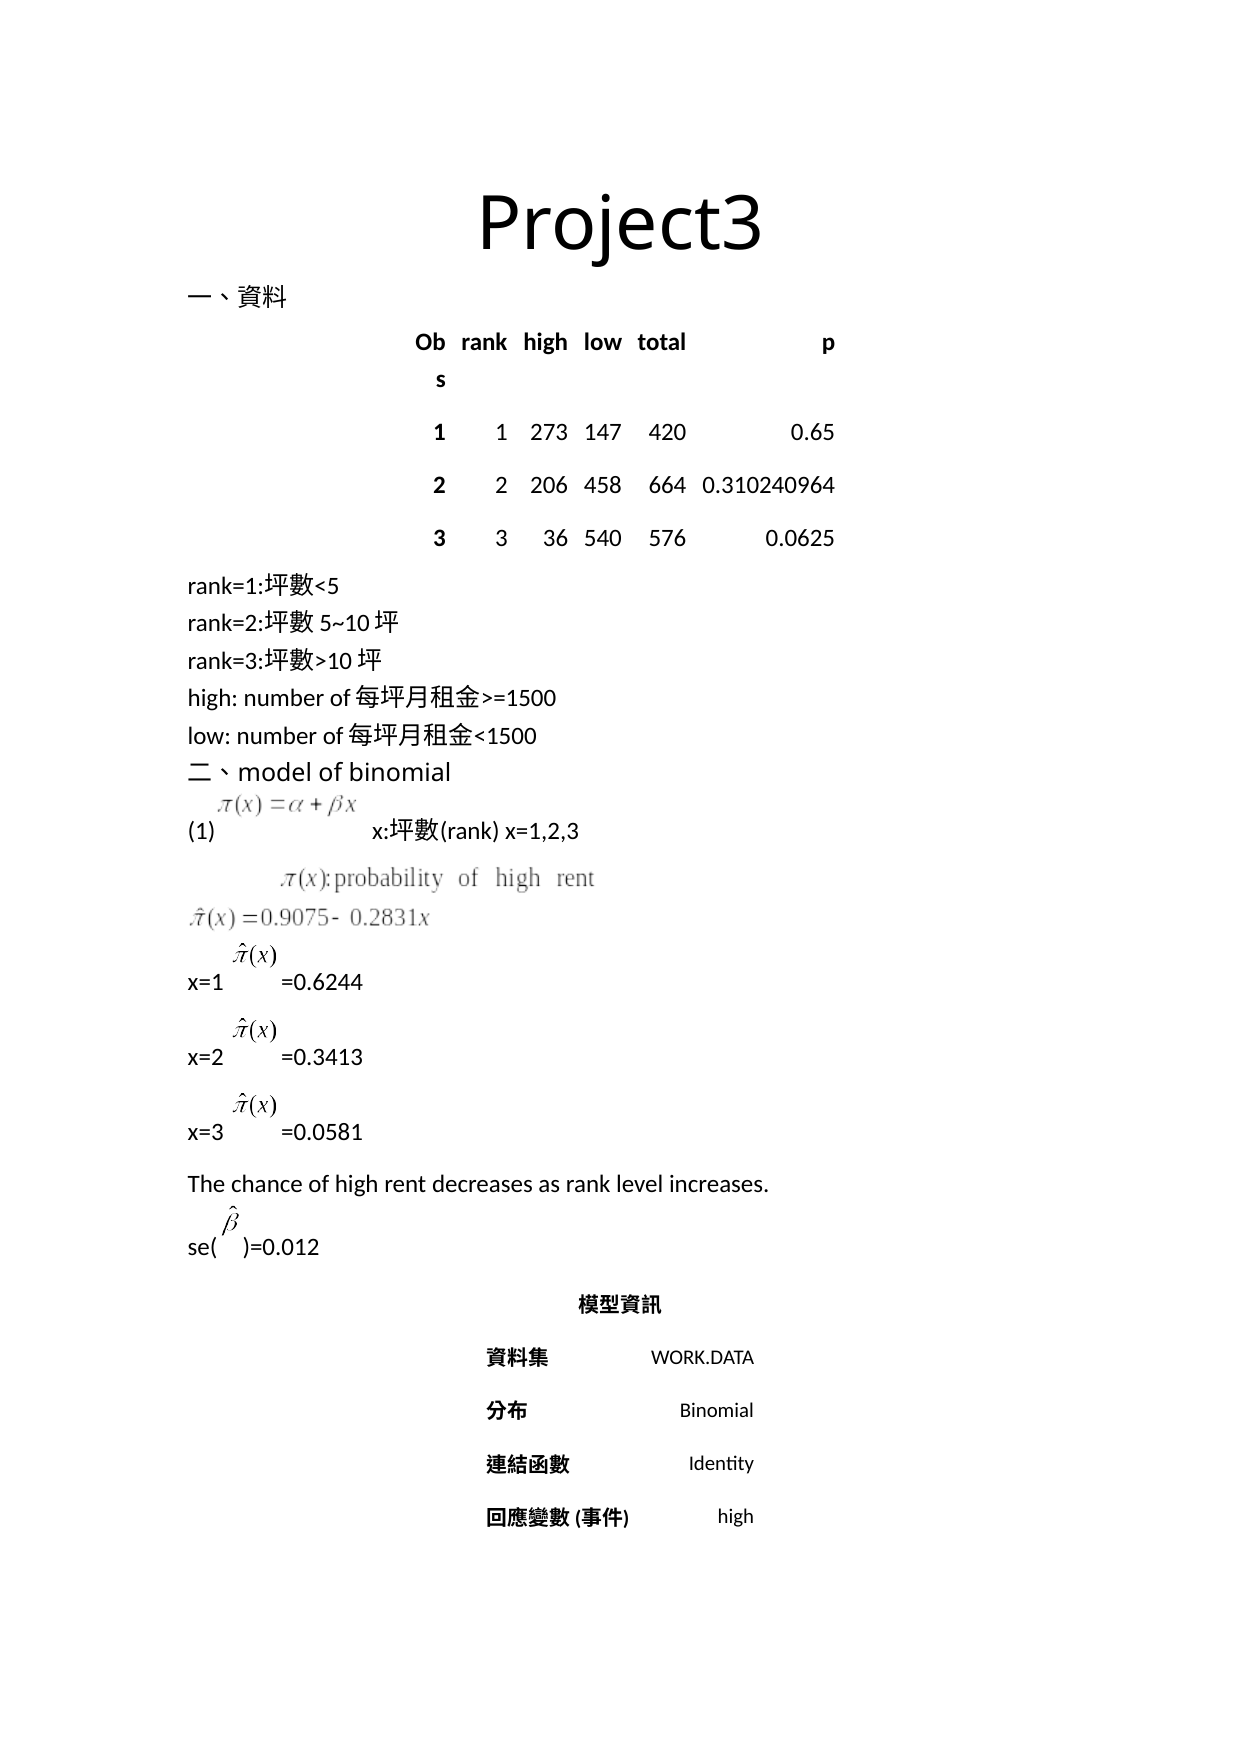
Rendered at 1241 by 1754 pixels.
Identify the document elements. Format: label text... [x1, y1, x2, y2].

table_header rank [453, 315, 515, 405]
text 二、model of binomial [187, 752, 1053, 789]
table_cell 2 [398, 458, 453, 511]
table_cell 664 [630, 458, 694, 511]
table_cell 36 [515, 511, 576, 564]
table_cell 206 [515, 458, 576, 511]
text rank=1:坪數<5 [187, 564, 1053, 602]
table_cell 3 [398, 511, 453, 564]
text low: number of每坪月租金<1500 [187, 714, 1053, 752]
table_header 模型資訊 [479, 1277, 762, 1330]
text (1) x:坪數(rank) x=1,2,3 [187, 789, 1053, 864]
text rank=2:坪數5~10坪 [187, 602, 1053, 639]
table_cell 0.65 [694, 405, 843, 458]
table_cell 1 [453, 405, 515, 458]
table_header total [630, 315, 694, 405]
table_cell 1 [398, 405, 453, 458]
table_header low [576, 315, 629, 405]
table_cell 3 [453, 511, 515, 564]
table_cell 連結函數 [479, 1436, 643, 1489]
text x=3 =0.0581 [187, 1089, 1053, 1164]
table_cell Binomial [643, 1383, 762, 1436]
table_cell high [643, 1490, 762, 1543]
table_cell 2 [453, 458, 515, 511]
text 一、資料 [187, 277, 1053, 314]
text The chance of high rent decreases as rank level increases. [187, 1164, 1053, 1202]
text Project3 [187, 164, 1053, 277]
table_cell 分布 [479, 1383, 643, 1436]
text high: number of每坪月租金>=1500 [187, 677, 1053, 714]
table_cell 資料集 [479, 1330, 643, 1383]
table_header high [515, 315, 576, 405]
text se()=0.012 [187, 1202, 1053, 1277]
table_cell 回應變數 (事件) [479, 1490, 643, 1543]
table_cell WORK.DATA [643, 1330, 762, 1383]
table_cell 540 [576, 511, 629, 564]
table_header p [694, 315, 843, 405]
table_cell 420 [630, 405, 694, 458]
table_cell 576 [630, 511, 694, 564]
table_cell 0.310240964 [694, 458, 843, 511]
table_cell 273 [515, 405, 576, 458]
table_cell Identity [643, 1436, 762, 1489]
text x=1 =0.6244 [187, 939, 1053, 1014]
table_cell 458 [576, 458, 629, 511]
table_header Obs [398, 315, 453, 405]
text x=2 =0.3413 [187, 1014, 1053, 1089]
text rank=3:坪數>10坪 [187, 639, 1053, 677]
table_cell 0.0625 [694, 511, 843, 564]
table_cell 147 [576, 405, 629, 458]
